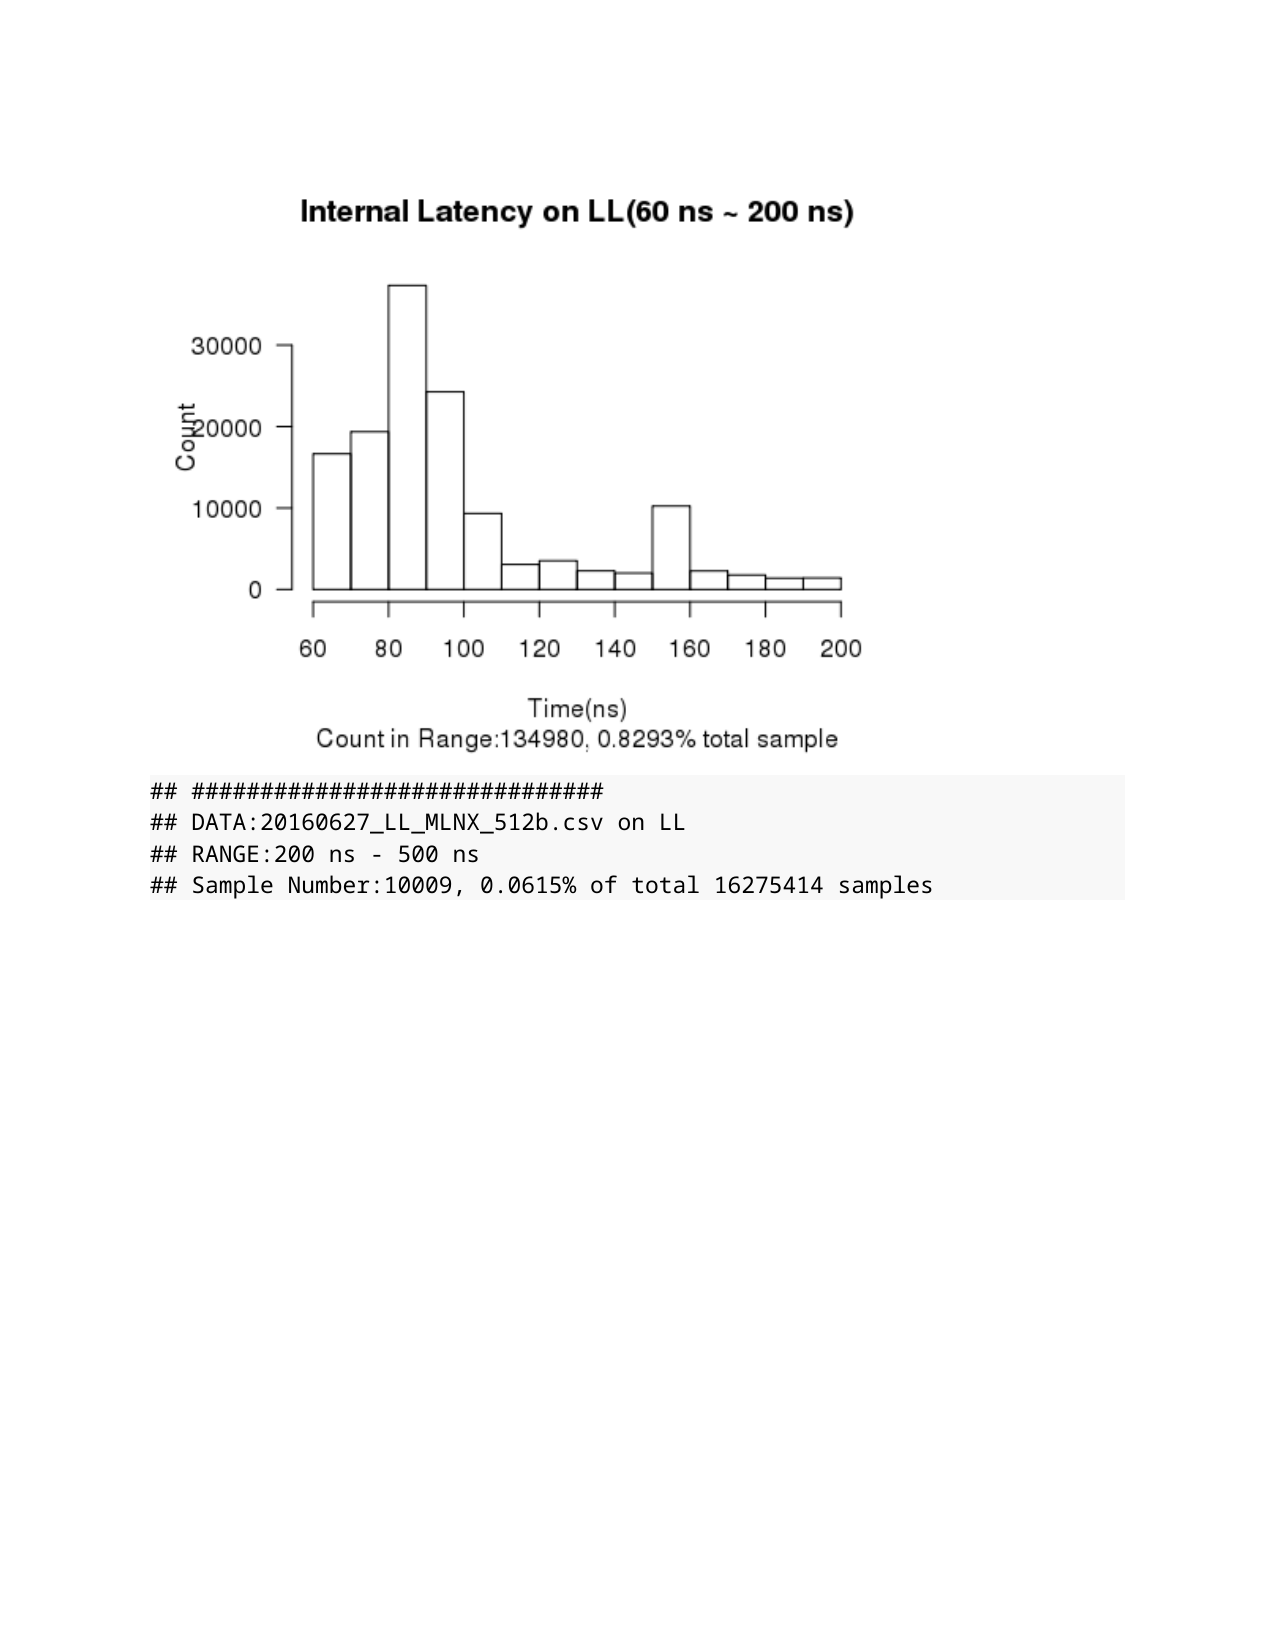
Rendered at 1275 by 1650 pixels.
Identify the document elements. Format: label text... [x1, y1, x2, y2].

picture [168, 150, 925, 757]
text ## ############################## ## DATA:20160627_LL_MLNX_512b.csv on LL ## RANGE:200 ns - 500 ns ## Sample Number:10009, 0.0615% of total 16275414 samples [150, 775, 1125, 900]
